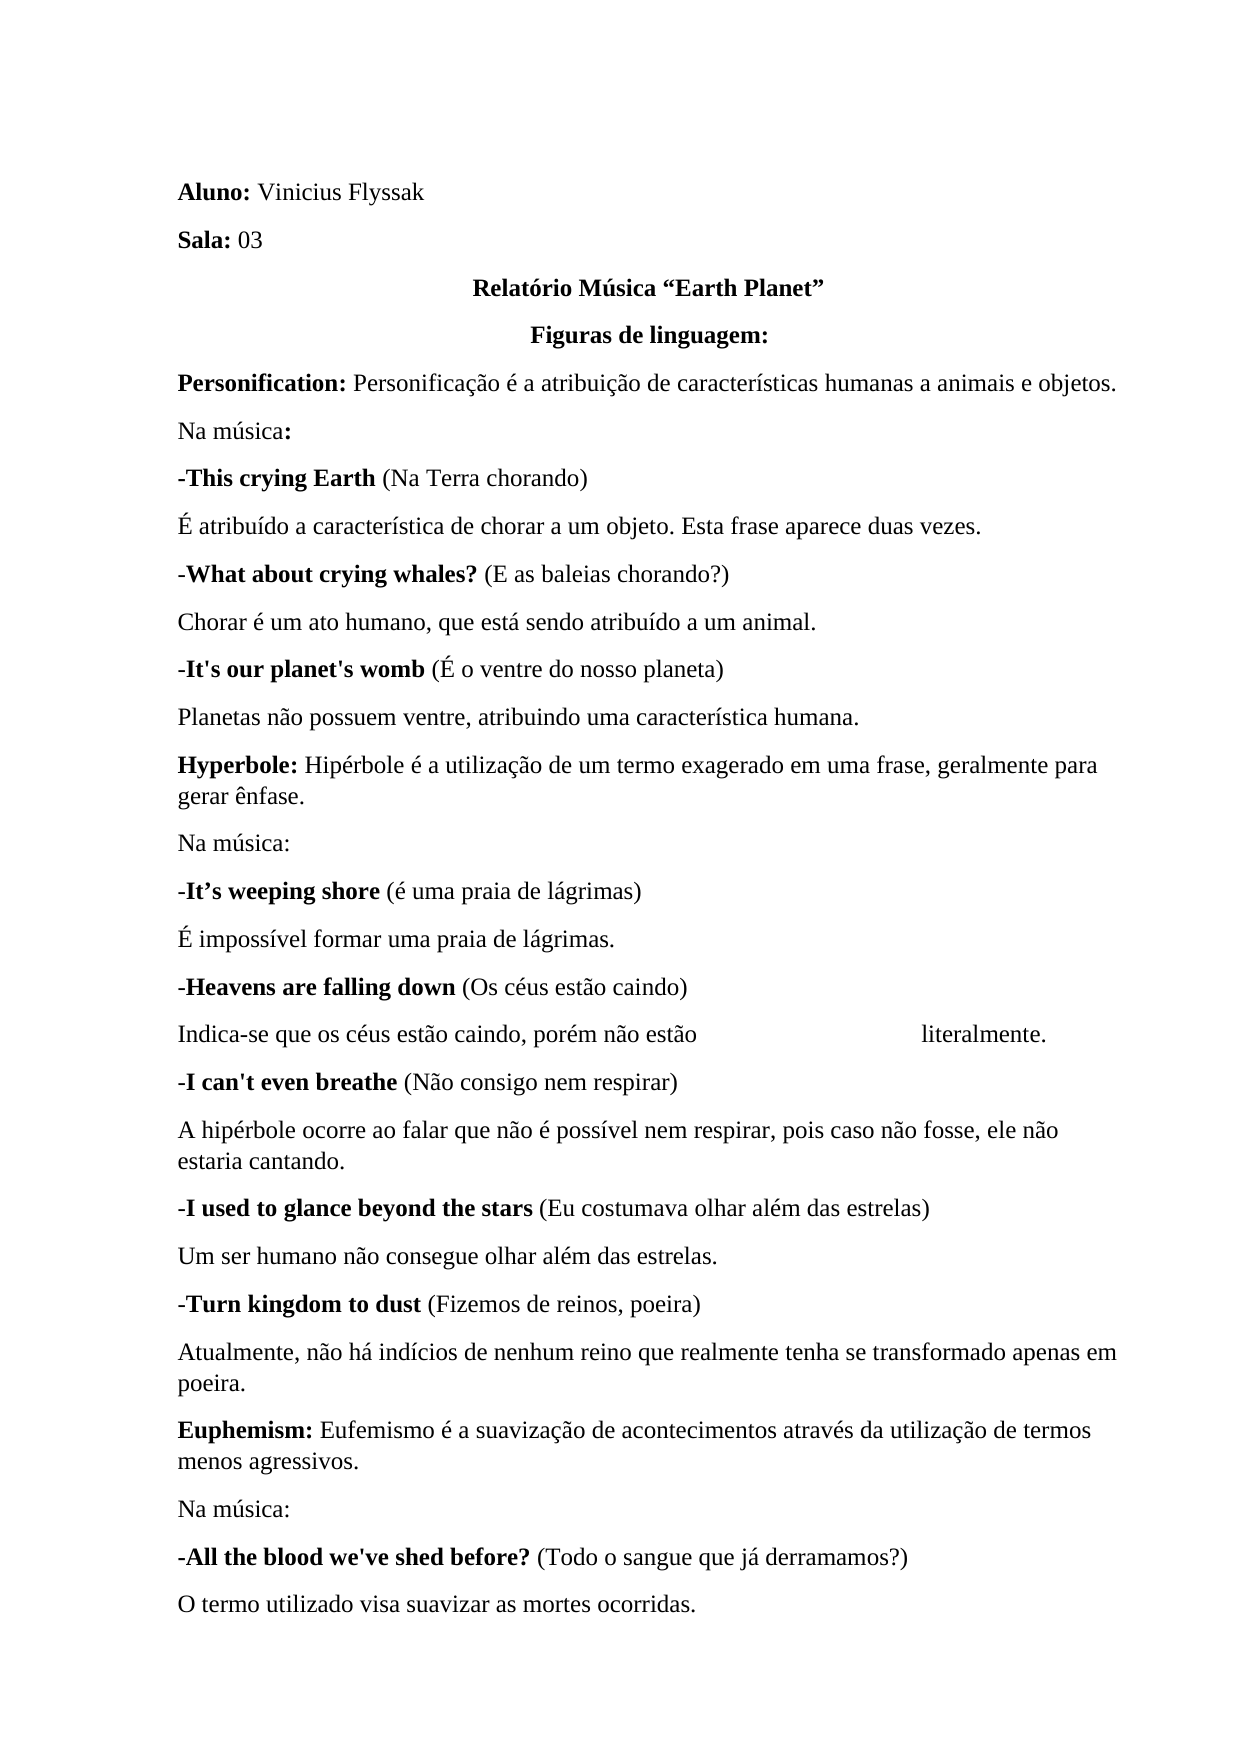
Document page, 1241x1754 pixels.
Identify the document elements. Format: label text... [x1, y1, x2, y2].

text Sala: 03 [177, 225, 1122, 254]
text O termo utilizado visa suavizar as mortes ocorridas. [177, 1589, 1122, 1618]
text Figuras de linguagem: [177, 320, 1122, 349]
text Chorar é um ato humano, que está sendo atribuído a um animal. [177, 607, 1122, 635]
text -Turn kingdom to dust (Fizemos de reinos, poeira) [177, 1289, 1122, 1318]
text Atualmente, não há indícios de nenhum reino que realmente tenha se transformado apenas em poeira. [177, 1337, 1122, 1396]
text -What about crying whales? (E as baleias chorando?) [177, 559, 1122, 588]
text É atribuído a característica de chorar a um objeto. Esta frase aparece duas vezes. [177, 511, 1122, 540]
text Aluno: Vinicius Flyssak [177, 177, 1122, 206]
text Na música: [177, 1494, 1122, 1523]
text É impossível formar uma praia de lágrimas. [177, 924, 1122, 953]
text -I can't even breathe (Não consigo nem respirar) [177, 1067, 1122, 1096]
text Personification: Personificação é a atribuição de características humanas a animais e objetos. [177, 368, 1122, 397]
text Na música: [177, 416, 1122, 444]
text Um ser humano não consegue olhar além das estrelas. [177, 1241, 1122, 1270]
text A hipérbole ocorre ao falar que não é possível nem respirar, pois caso não fosse, ele não estaria cantando. [177, 1115, 1122, 1174]
text Planetas não possuem ventre, atribuindo uma característica humana. [177, 702, 1122, 731]
text -Heavens are falling down (Os céus estão caindo) [177, 972, 1122, 1000]
text Relatório Música “Earth Planet” [177, 273, 1122, 301]
text -It’s weeping shore (é uma praia de lágrimas) [177, 876, 1122, 905]
text -I used to glance beyond the stars (Eu costumava olhar além das estrelas) [177, 1193, 1122, 1222]
text Euphemism: Eufemismo é a suavização de acontecimentos através da utilização de termos menos agressivos. [177, 1415, 1122, 1475]
text -All the blood we've shed before? (Todo o sangue que já derramamos?) [177, 1542, 1122, 1571]
text -It's our planet's womb (É o ventre do nosso planeta) [177, 654, 1122, 683]
text Indica-se que os céus estão caindo, porém não estão literalmente. [177, 1019, 1122, 1048]
text -This crying Earth (Na Terra chorando) [177, 463, 1122, 492]
text Hyperbole: Hipérbole é a utilização de um termo exagerado em uma frase, geralmente para gerar ênfase. [177, 750, 1122, 809]
text Na música: [177, 828, 1122, 857]
